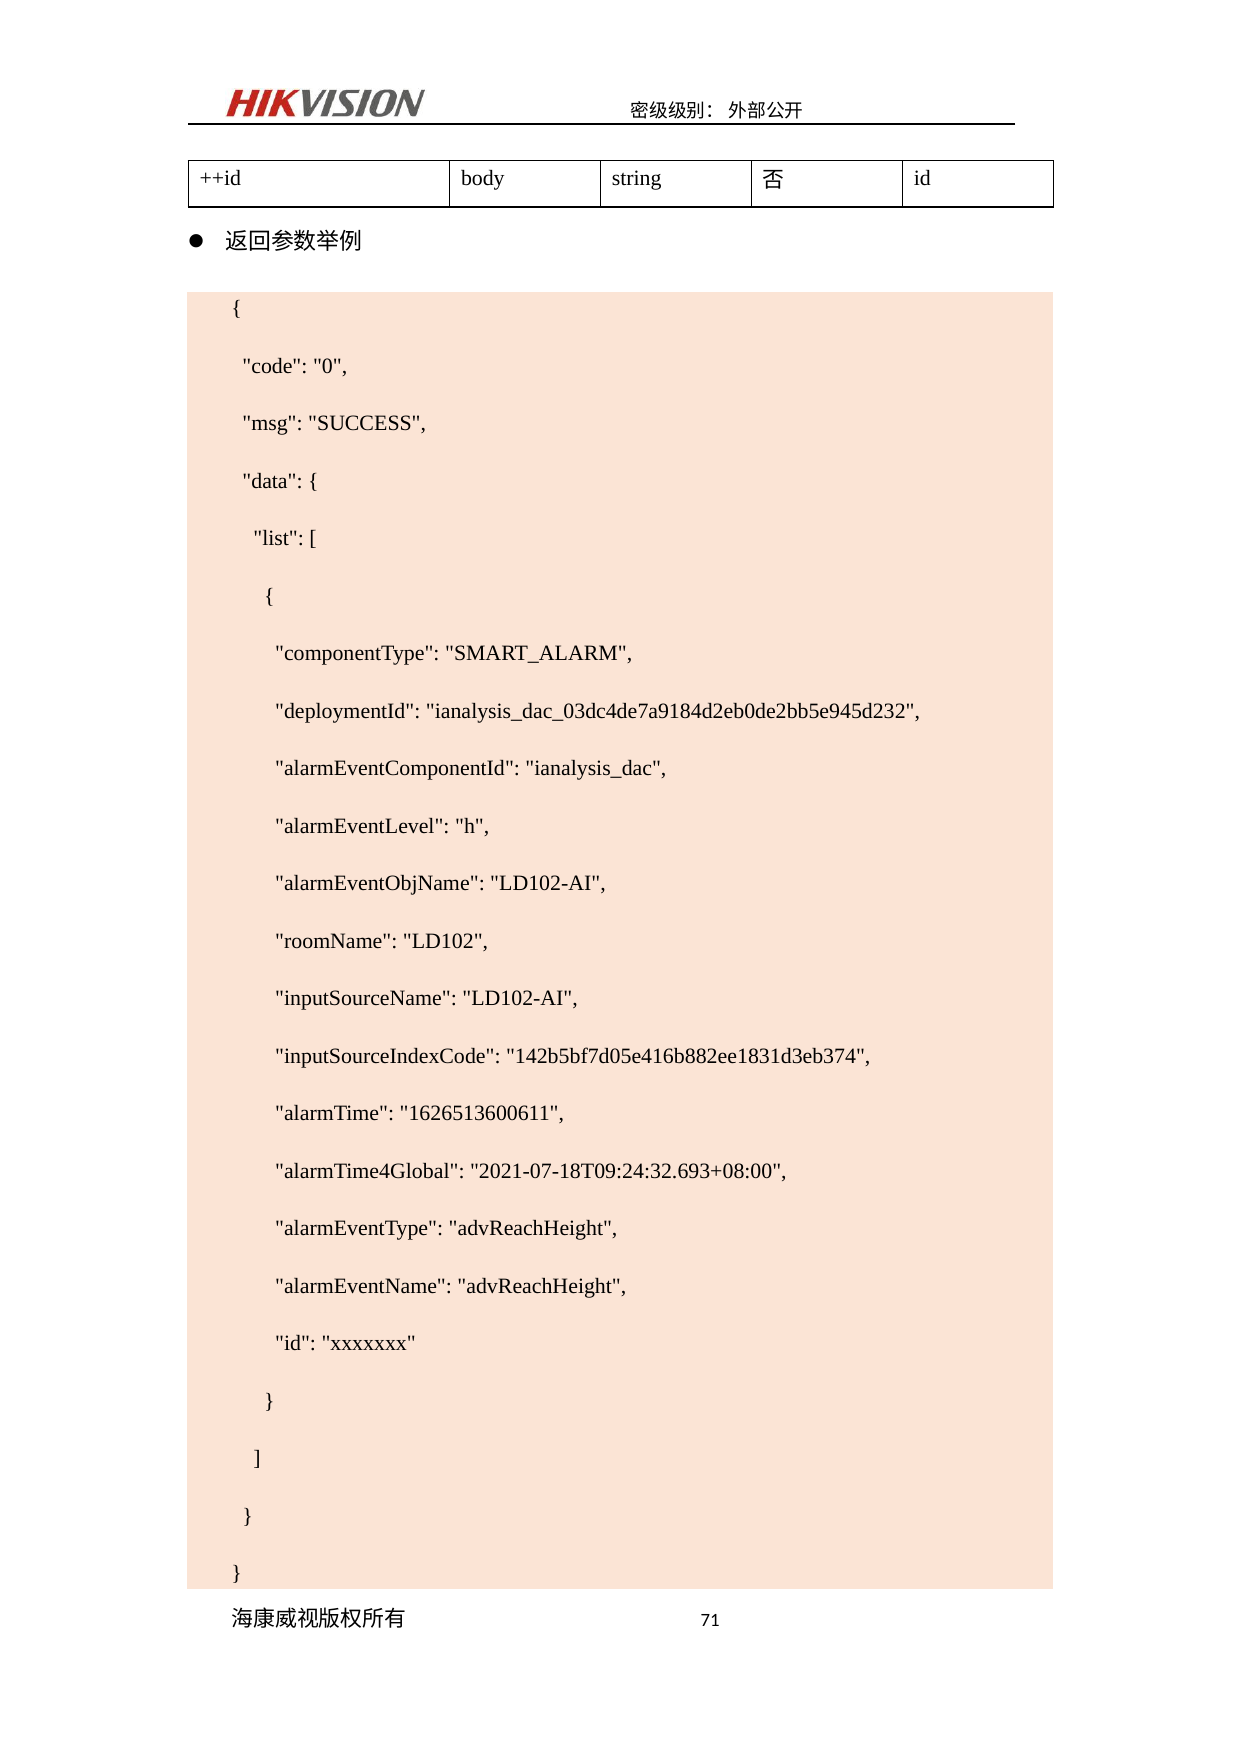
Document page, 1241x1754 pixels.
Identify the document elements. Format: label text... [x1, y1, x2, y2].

text "msg": "SUCCESS", [187, 407, 1053, 439]
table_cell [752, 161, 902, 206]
text "id": "xxxxxxx" [187, 1327, 1053, 1359]
list 返回参数举例 [187, 207, 1053, 272]
text "alarmEventName": "advReachHeight", [187, 1269, 1053, 1302]
text "code": "0", [187, 349, 1053, 382]
text "alarmEventType": "advReachHeight", [187, 1212, 1053, 1244]
text "alarmEventObjName": "LD102-AI", [187, 867, 1053, 899]
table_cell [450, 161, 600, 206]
text "inputSourceName": "LD102-AI", [187, 982, 1053, 1014]
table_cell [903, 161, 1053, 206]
text } [187, 1557, 1053, 1589]
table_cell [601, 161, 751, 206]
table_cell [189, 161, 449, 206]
text "alarmTime": "1626513600611", [187, 1097, 1053, 1129]
text { [187, 292, 1053, 324]
text ] [187, 1442, 1053, 1474]
text "roomName": "LD102", [187, 924, 1053, 957]
text } [187, 1499, 1053, 1532]
picture [225, 88, 428, 118]
text "componentType": "SMART_ALARM", [187, 637, 1053, 669]
text { [187, 579, 1053, 612]
text "inputSourceIndexCode": "142b5bf7d05e416b882ee1831d3eb374", [187, 1039, 1053, 1072]
text "deploymentId": "ianalysis_dac_03dc4de7a9184d2eb0de2bb5e945d232", [187, 694, 1053, 727]
text "alarmEventComponentId": "ianalysis_dac", [187, 752, 1053, 784]
text "alarmTime4Global": "2021-07-18T09:24:32.693+08:00", [187, 1154, 1053, 1187]
text "list": [ [187, 522, 1053, 554]
text "alarmEventLevel": "h", [187, 809, 1053, 842]
text "data": { [187, 464, 1053, 497]
text } [187, 1384, 1053, 1417]
